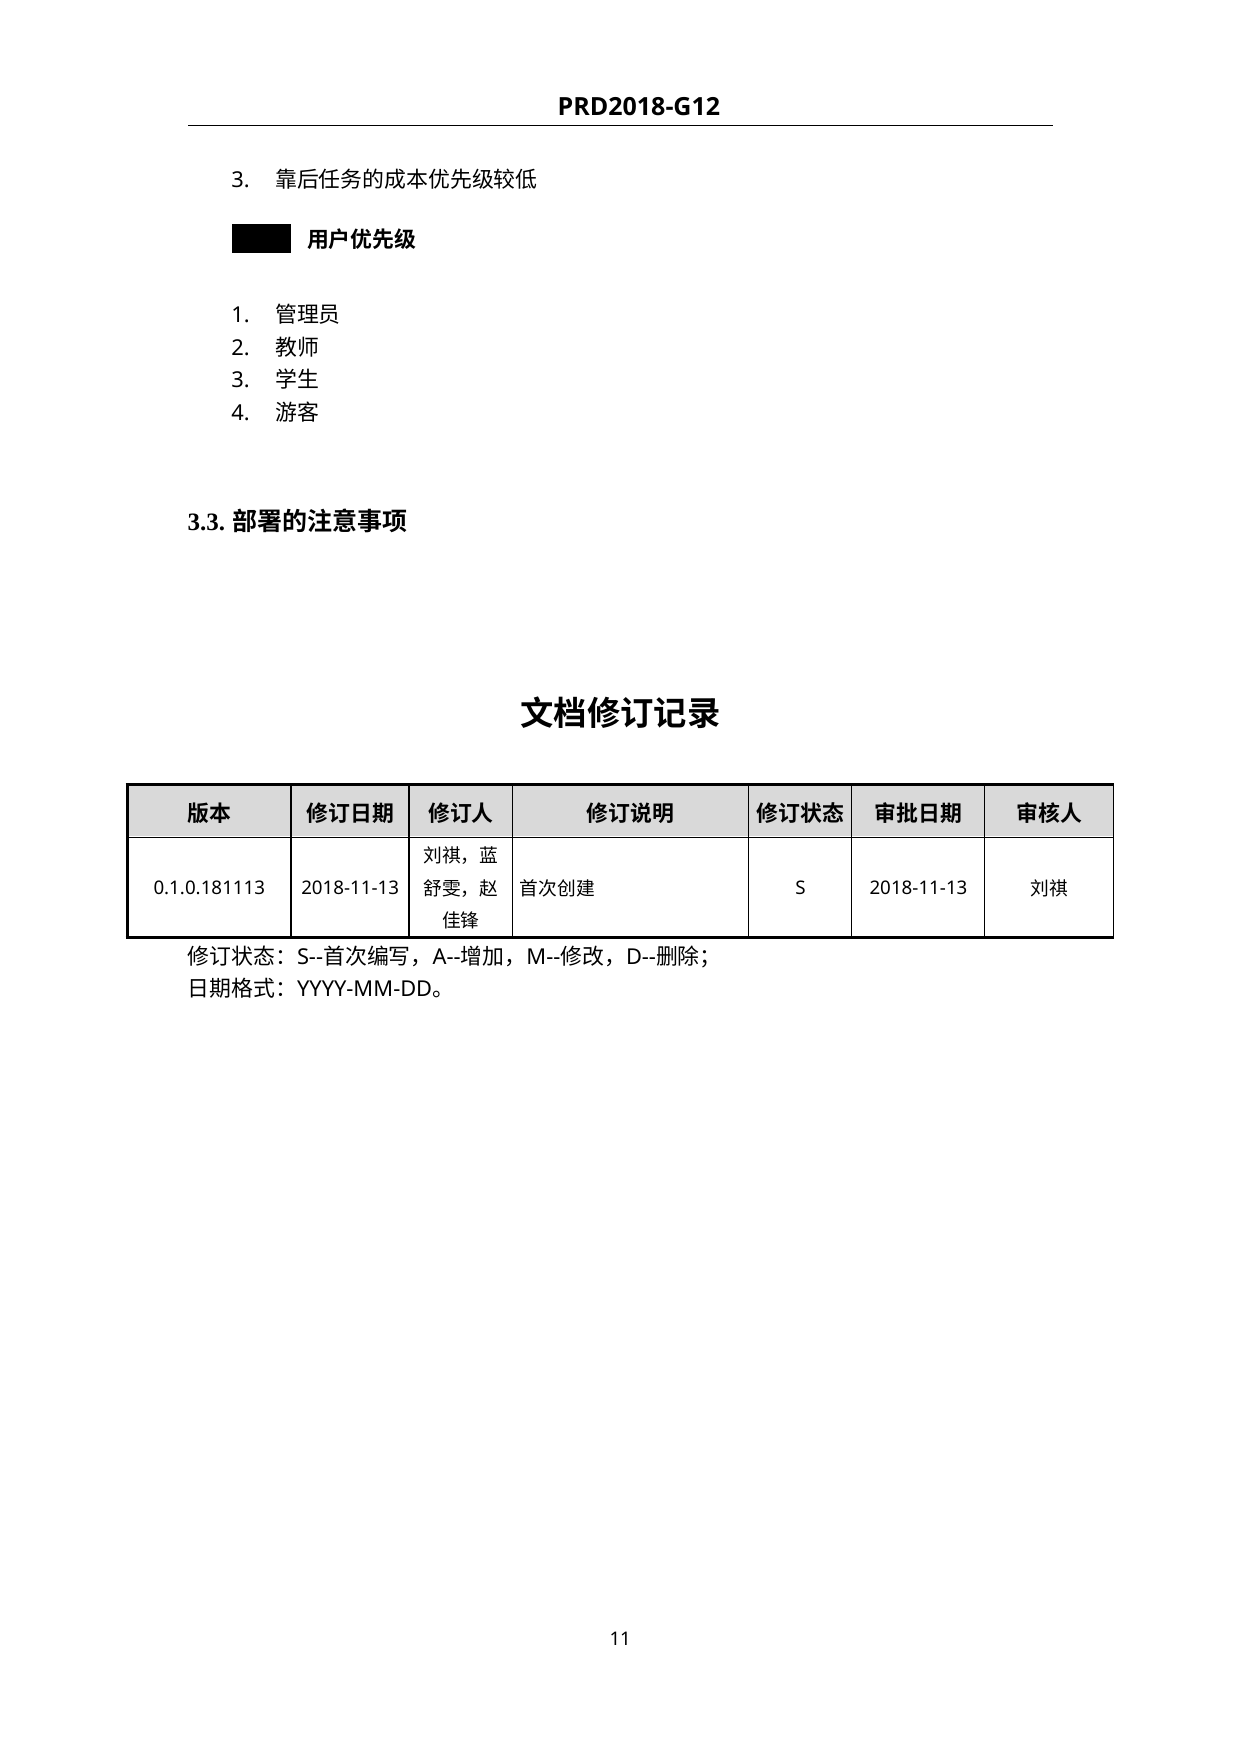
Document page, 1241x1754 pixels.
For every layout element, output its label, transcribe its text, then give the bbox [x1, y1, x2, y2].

table_header 修订说明 [513, 786, 748, 836]
table_header 版本 [129, 786, 290, 836]
text 修订状态：S--首次编写，A--增加，M--修改，D--删除； [187, 939, 1053, 971]
table_cell S [749, 838, 851, 936]
list 游客 [187, 394, 1053, 427]
subtitle 部署的注意事项 [187, 487, 1053, 552]
table_header 修订日期 [292, 786, 408, 836]
table_header 修订人 [410, 786, 512, 836]
table_cell 刘祺 [985, 838, 1113, 936]
table_cell 2018-11-13 [292, 838, 408, 936]
table_cell 刘祺，蓝舒雯，赵佳锋 [410, 838, 512, 936]
table_header 审核人 [985, 786, 1113, 836]
list 靠后任务的成本优先级较低 [187, 162, 1053, 194]
text 日期格式：YYYY-MM-DD。 [187, 971, 1053, 1004]
text 文档修订记录 [187, 678, 1053, 743]
table_cell 2018-11-13 [852, 838, 984, 936]
table_header 审批日期 [852, 786, 984, 836]
list 教师 [187, 329, 1053, 362]
table_cell 0.1.0.181113 [129, 838, 290, 936]
list 学生 [187, 362, 1053, 394]
subtitle 用户优先级 [232, 222, 1053, 254]
table_cell 首次创建 [513, 838, 748, 936]
table_header 修订状态 [749, 786, 851, 836]
list 管理员 [187, 297, 1053, 329]
